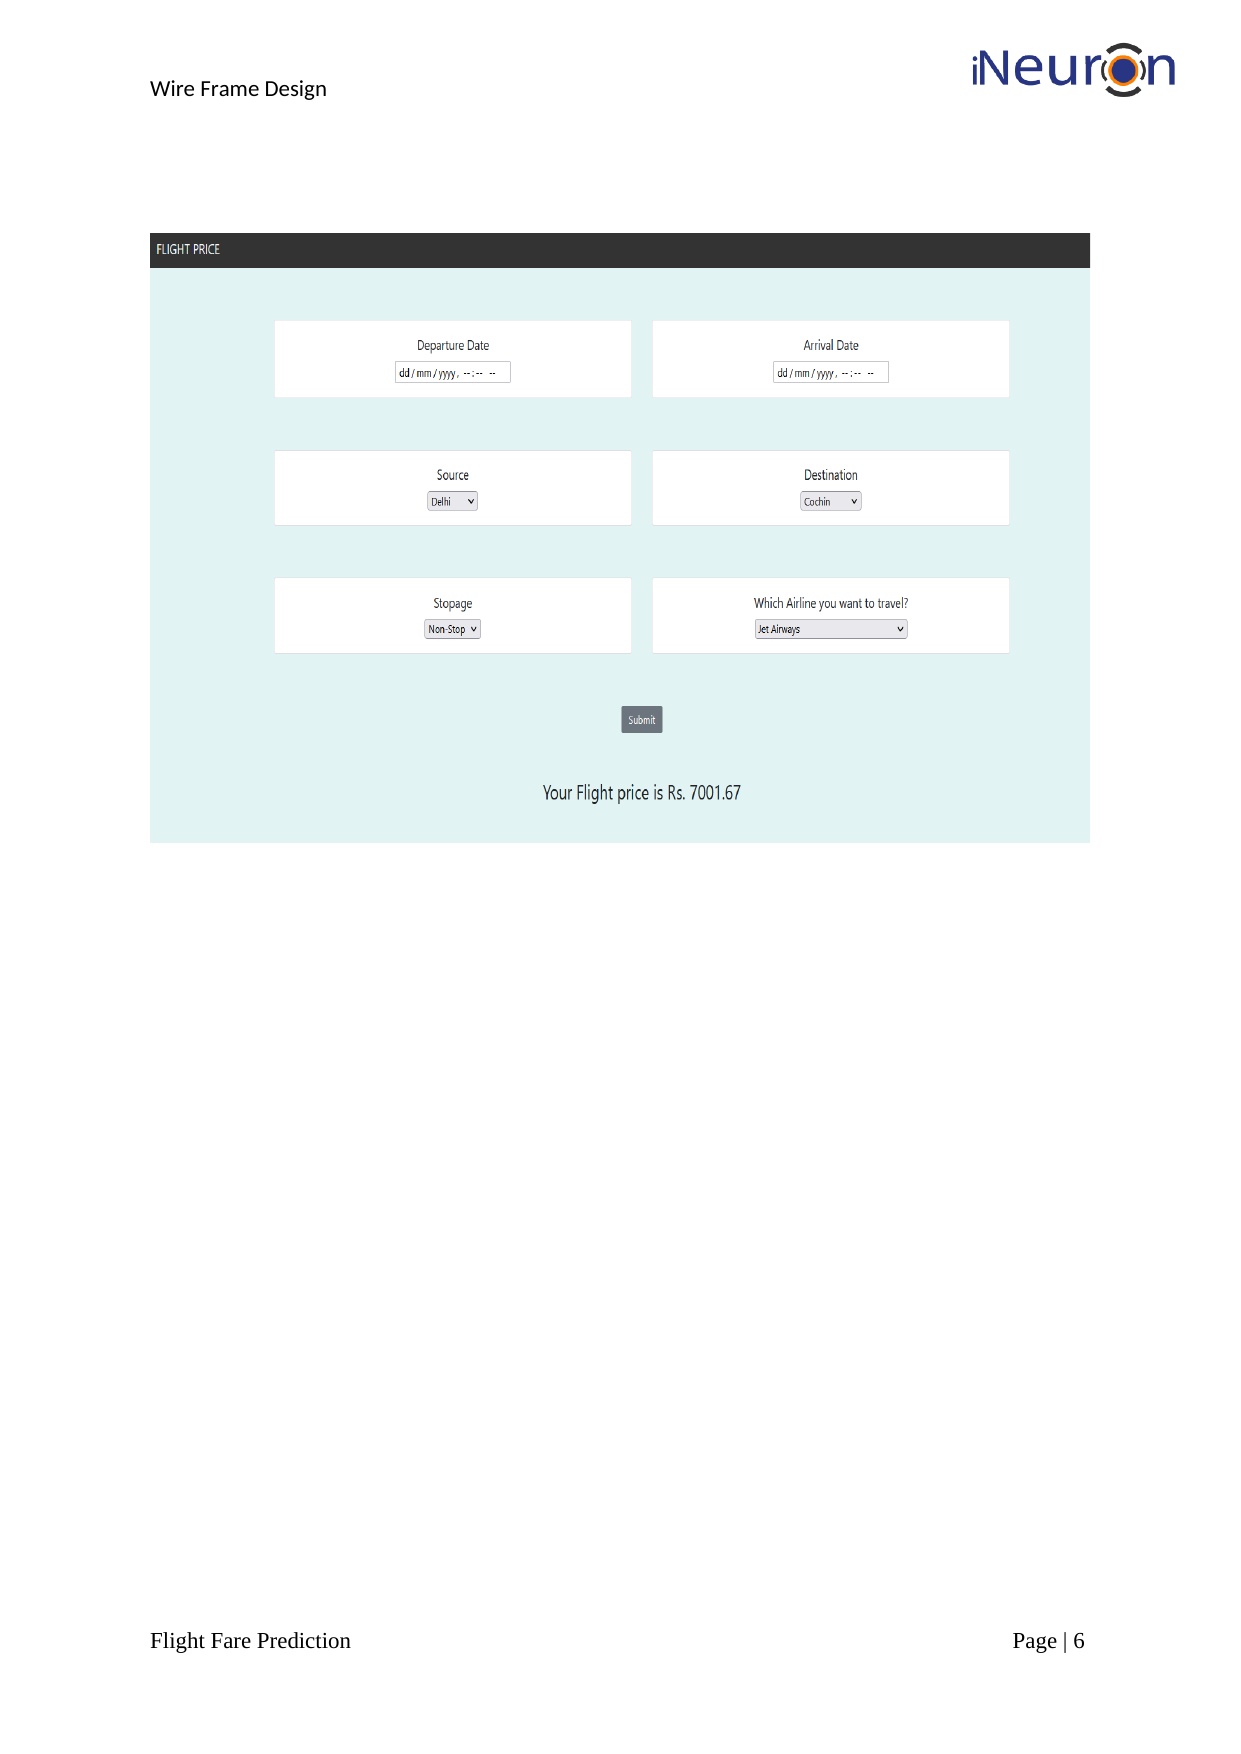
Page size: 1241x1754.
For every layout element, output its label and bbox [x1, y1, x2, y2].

picture [972, 42, 1175, 97]
picture [150, 233, 1091, 843]
